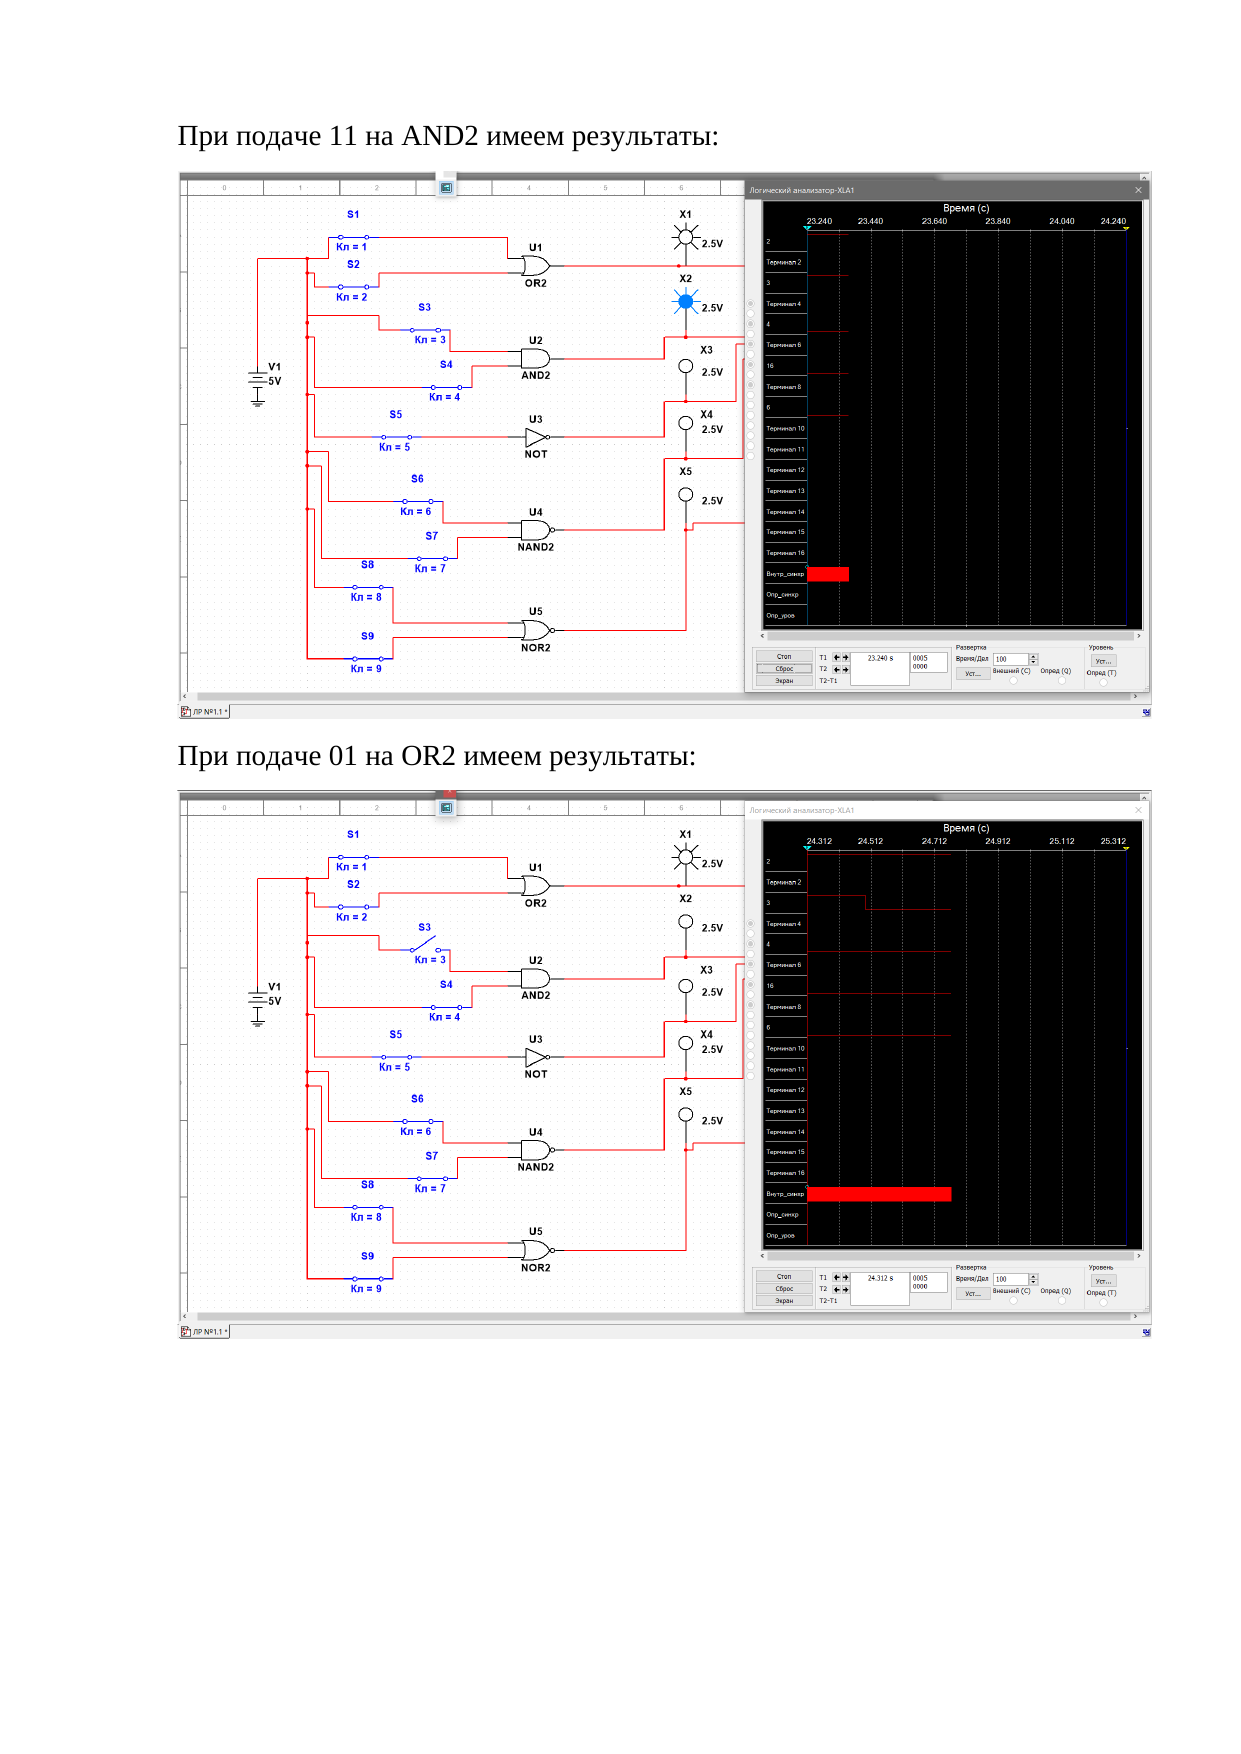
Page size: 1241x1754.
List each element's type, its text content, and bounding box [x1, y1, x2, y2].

text При подаче 01 на OR2 имеем результаты: [177, 738, 1152, 771]
text При подаче 11 на AND2 имеем результаты: [177, 118, 1152, 152]
picture [177, 171, 1152, 719]
picture [177, 790, 1152, 1339]
